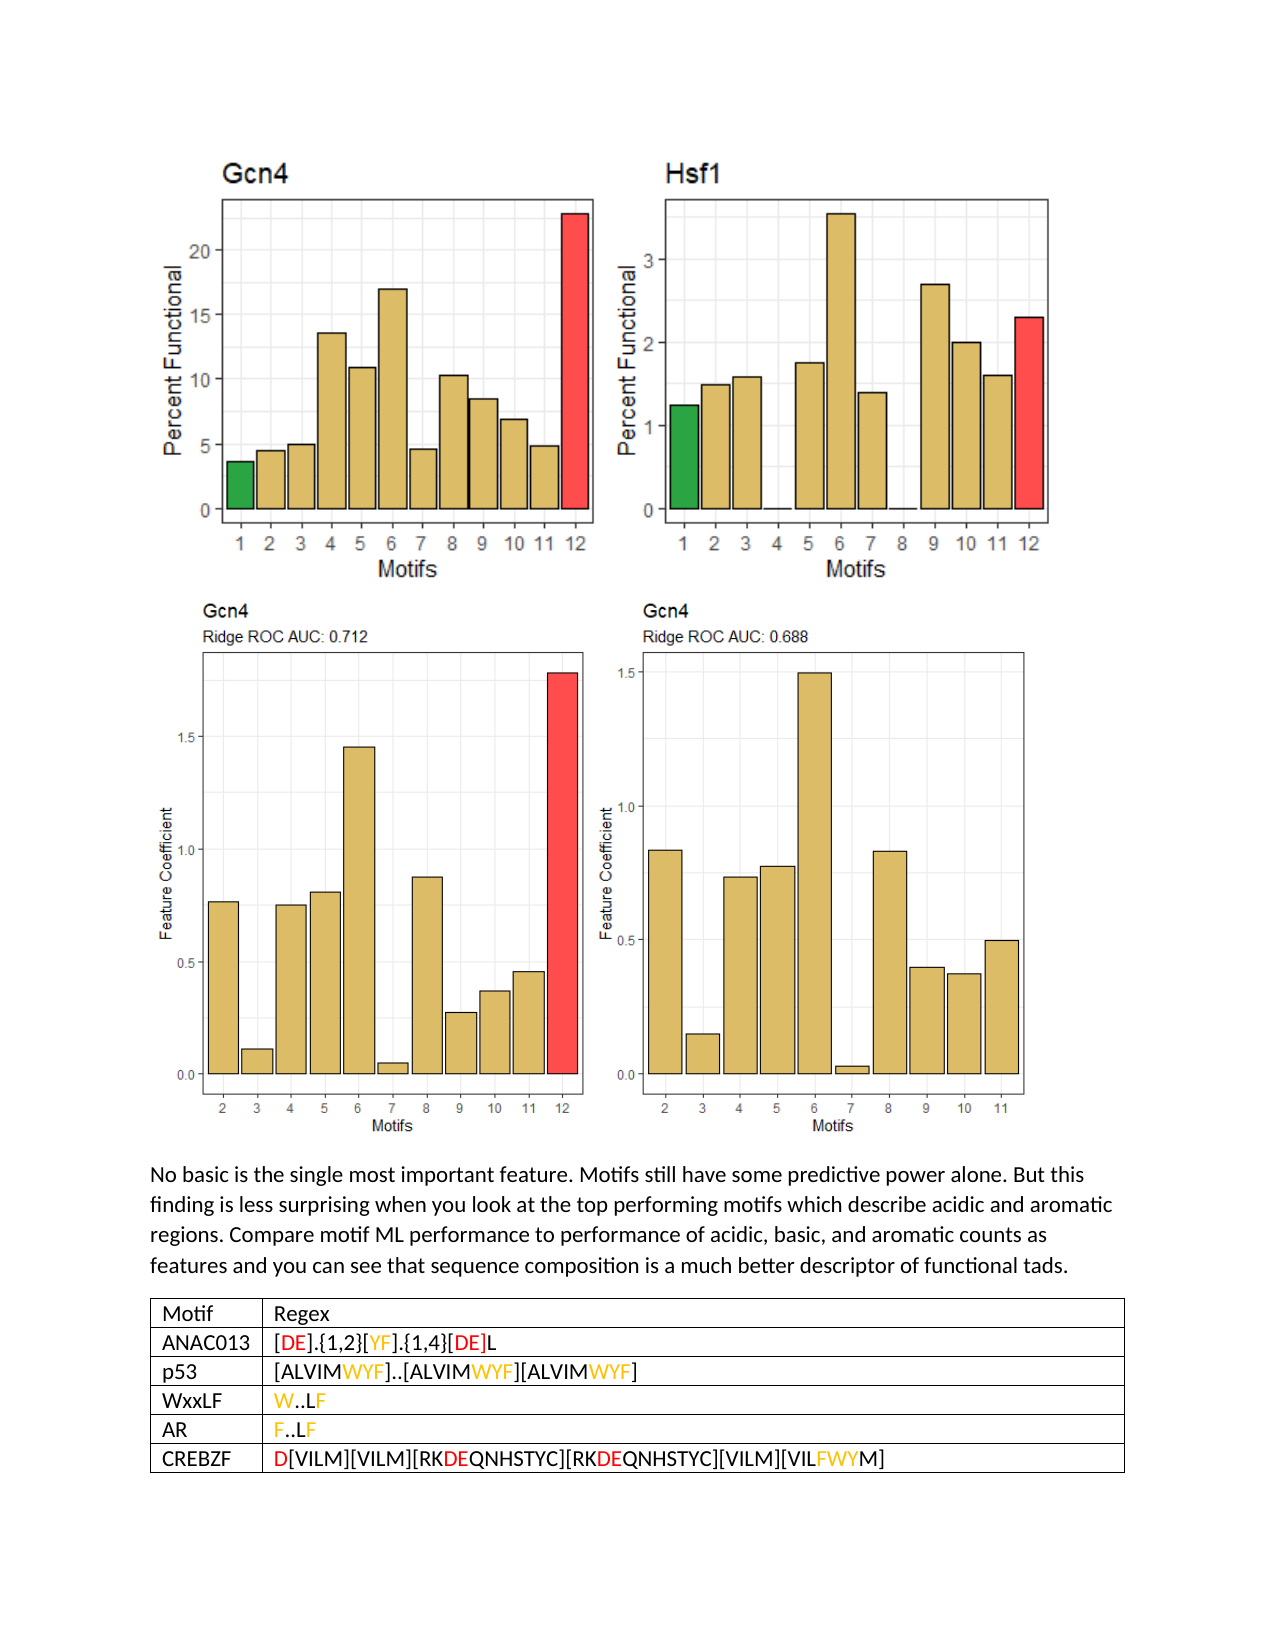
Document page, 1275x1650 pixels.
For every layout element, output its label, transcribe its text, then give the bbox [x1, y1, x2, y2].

picture [150, 150, 1060, 593]
table_cell WxxLF [151, 1386, 262, 1414]
picture [150, 594, 1032, 1142]
text No basic is the single most important feature. Motifs still have some predictive power alone. But this finding is less surprising when you look at the top performing motifs which describe acidic and aromatic regions. Compare motif ML performance to performance of acidic, basic, and aromatic counts as features and you can see that sequence composition is a much better descriptor of functional tads. [150, 1160, 1125, 1279]
table_header Regex [263, 1299, 1124, 1327]
table_cell CREBZF [151, 1444, 262, 1472]
table_cell [ALVIMWYF]..[ALVIMWYF][ALVIMWYF] [263, 1357, 1124, 1385]
table_cell ANAC013 [151, 1328, 262, 1356]
table_cell D[VILM][VILM][RKDEQNHSTYC][RKDEQNHSTYC][VILM][VILFWYM] [263, 1444, 1124, 1472]
table_cell p53 [151, 1357, 262, 1385]
table_cell F..LF [263, 1415, 1124, 1443]
table_cell [DE].{1,2}[YF].{1,4}[DE]L [263, 1328, 1124, 1356]
table_header Motif [151, 1299, 262, 1327]
table_cell W..LF [263, 1386, 1124, 1414]
table_cell AR [151, 1415, 262, 1443]
